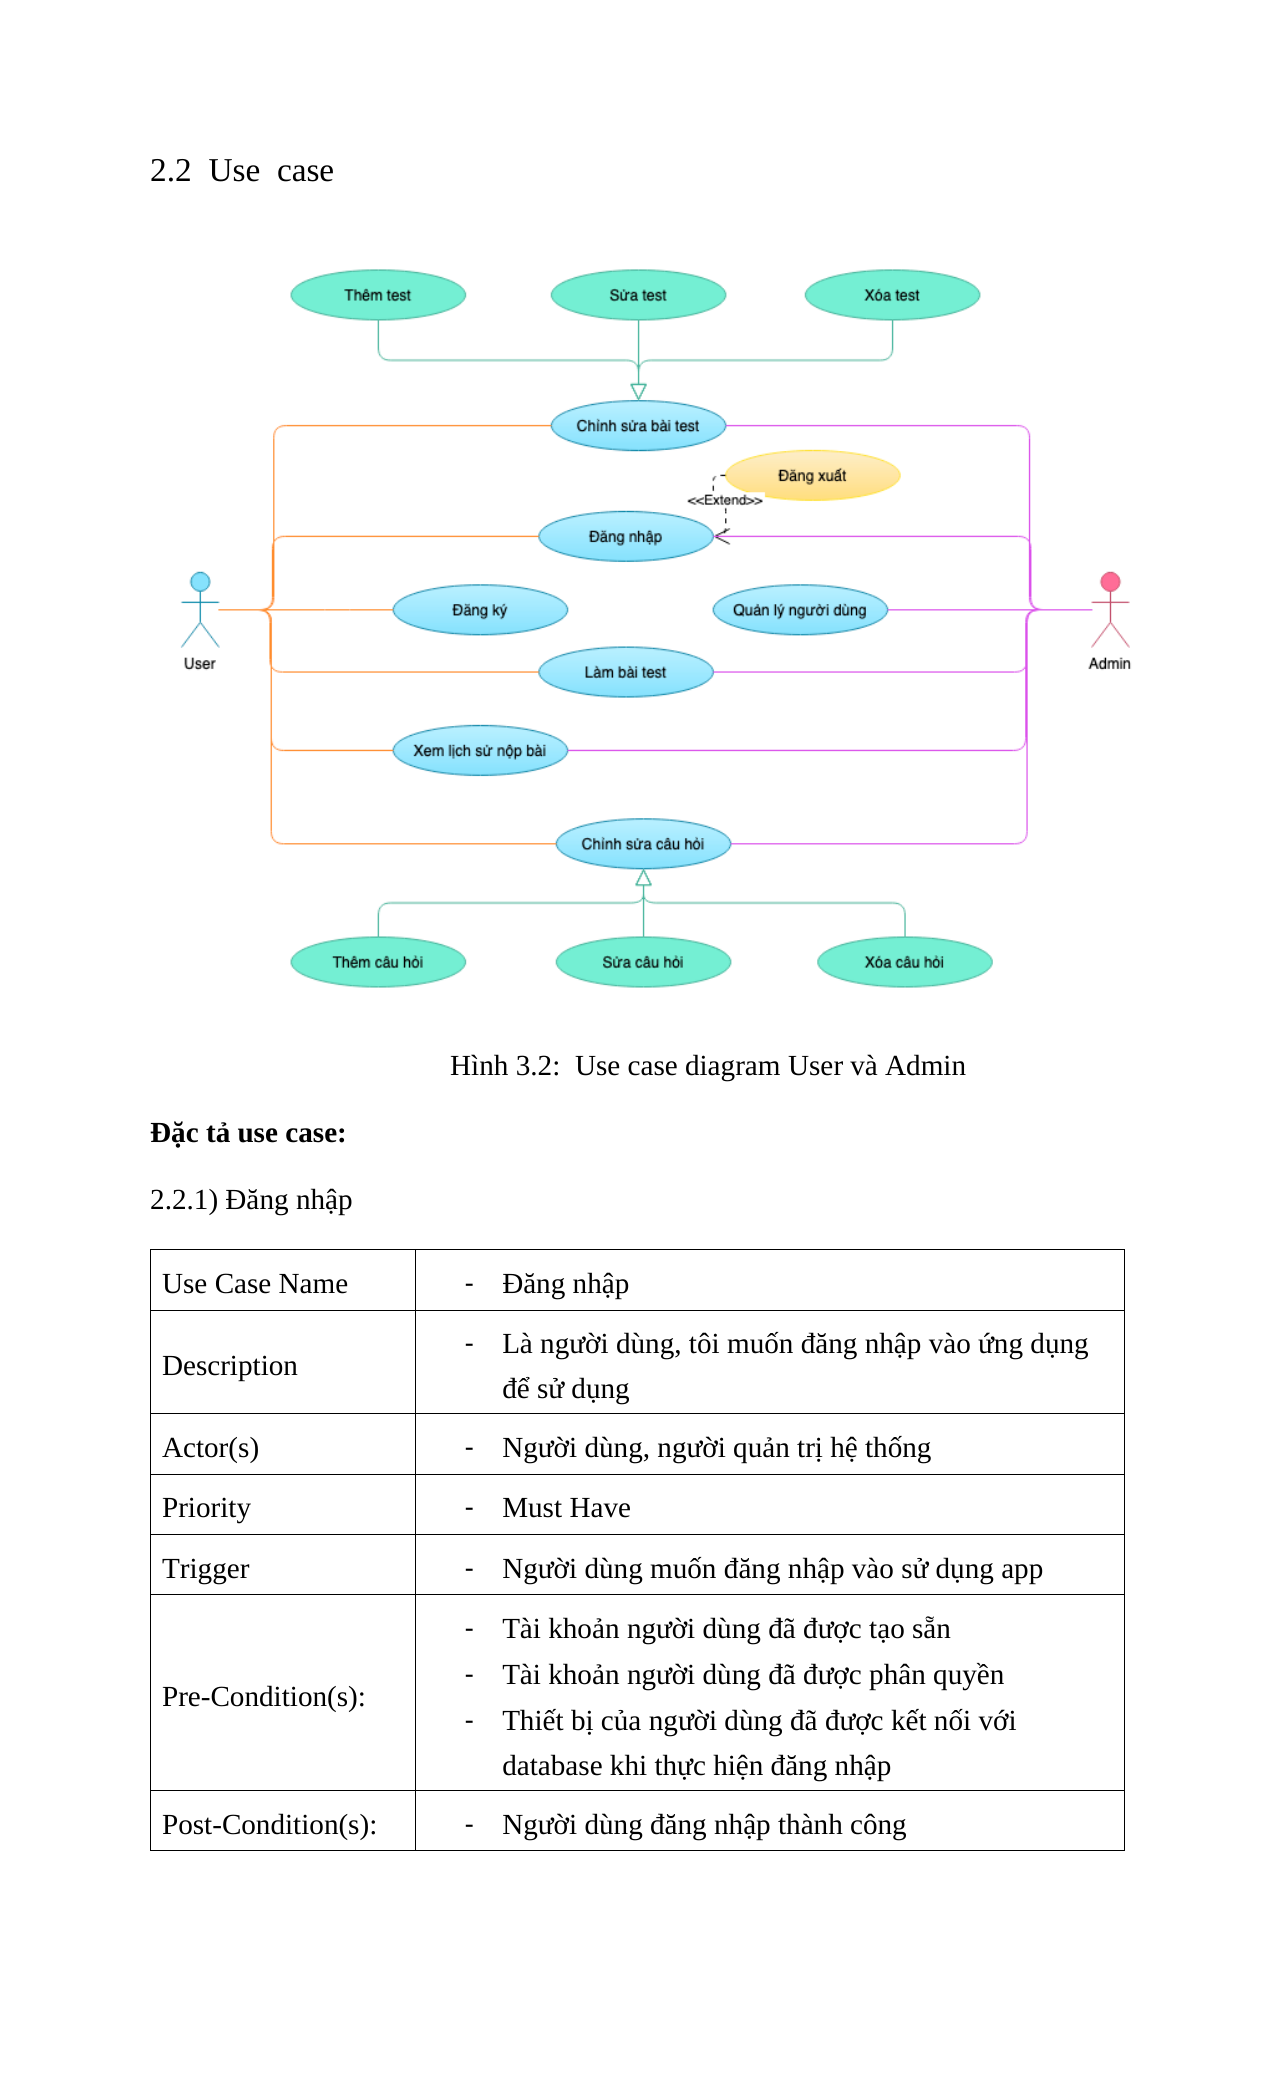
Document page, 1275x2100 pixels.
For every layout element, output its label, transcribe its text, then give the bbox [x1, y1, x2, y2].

table_cell Pre-Condition(s): [151, 1595, 415, 1790]
table_cell Trigger [151, 1535, 415, 1594]
table_cell Priority [151, 1475, 415, 1534]
table_cell Tài khoản người dùng đã được tạo sẵn Tài khoản người dùng đã được phân quyền Thiết bị của người dùng đã được kết nối với database khi thực hiện đăng nhập [416, 1595, 1124, 1790]
text 2.2 Use case [150, 150, 1125, 188]
table_cell Must Have [416, 1475, 1124, 1534]
text 2.2.1) Đăng nhập [150, 1182, 1125, 1216]
text Đặc tả use case: [150, 1115, 1125, 1149]
table_cell Người dùng, người quản trị hệ thống [416, 1414, 1124, 1473]
table_cell Actor(s) [151, 1414, 415, 1473]
text Hình 3.2: Use case diagram User và Admin [150, 1048, 1125, 1082]
table_cell Description [151, 1311, 415, 1413]
table_header Đăng nhập [416, 1250, 1124, 1309]
table_header Use Case Name [151, 1250, 415, 1309]
table_cell Post-Condition(s): [151, 1791, 415, 1850]
picture [150, 226, 1171, 1020]
table_cell Là người dùng, tôi muốn đăng nhập vào ứng dụng để sử dụng [416, 1311, 1124, 1413]
table_cell Người dùng muốn đăng nhập vào sử dụng app [416, 1535, 1124, 1594]
table_cell Người dùng đăng nhập thành công [416, 1791, 1124, 1850]
